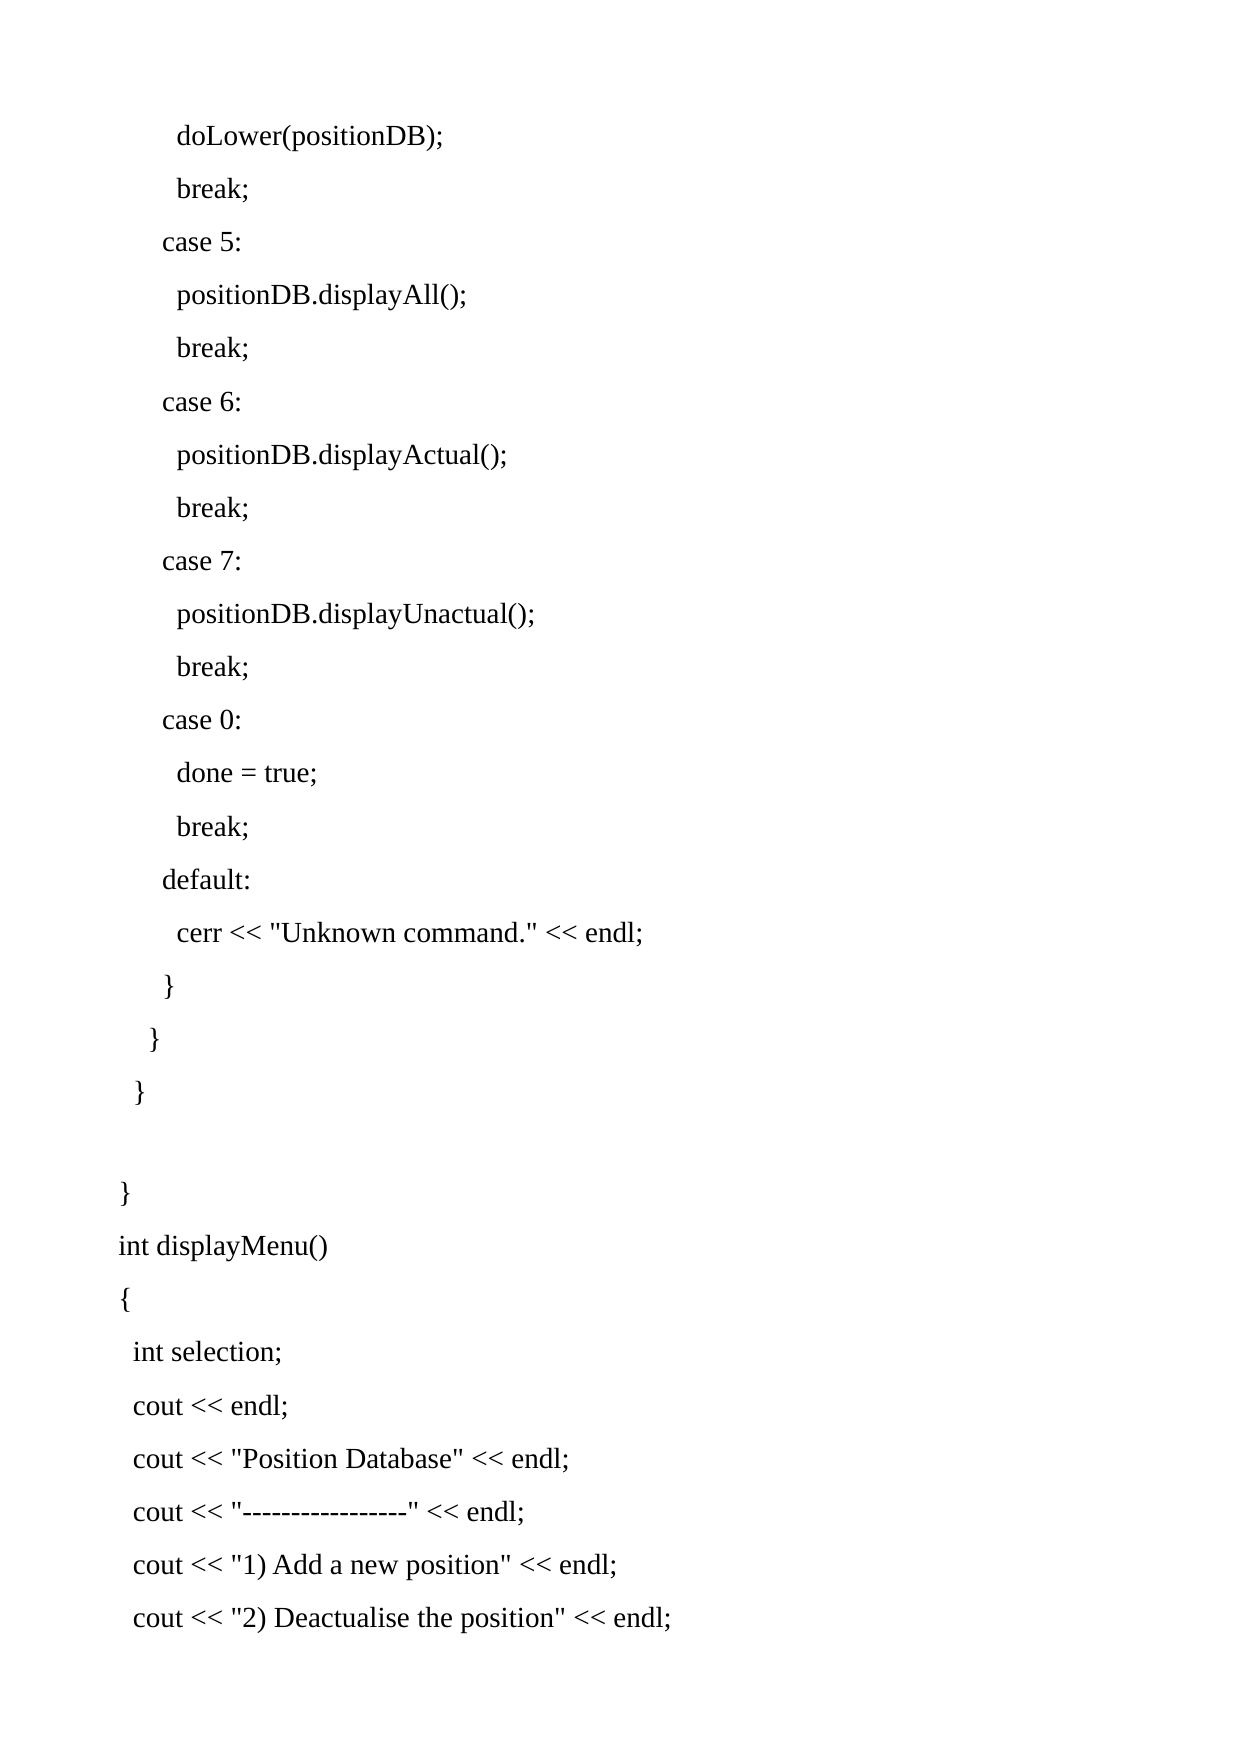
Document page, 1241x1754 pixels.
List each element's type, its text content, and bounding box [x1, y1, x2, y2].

text break; [118, 490, 1122, 523]
text cerr << "Unknown command." << endl; [118, 915, 1122, 948]
text positionDB.displayActual(); [118, 437, 1122, 470]
text { [118, 1281, 1122, 1315]
text } [118, 1175, 1122, 1209]
text case 7: [118, 543, 1122, 577]
text int displayMenu() [118, 1228, 1122, 1262]
text } [118, 968, 1122, 1002]
text int selection; [118, 1334, 1122, 1368]
text case 5: [118, 224, 1122, 258]
text case 0: [118, 702, 1122, 736]
text positionDB.displayAll(); [118, 277, 1122, 311]
text default: [118, 862, 1122, 895]
text } [118, 1074, 1122, 1108]
text cout << "1) Add a new position" << endl; [118, 1547, 1122, 1581]
text case 6: [118, 384, 1122, 417]
text positionDB.displayUnactual(); [118, 596, 1122, 630]
text cout << "-----------------" << endl; [118, 1494, 1122, 1527]
text break; [118, 649, 1122, 683]
text cout << endl; [118, 1388, 1122, 1421]
text cout << "2) Deactualise the position" << endl; [118, 1600, 1122, 1634]
text break; [118, 331, 1122, 364]
text cout << "Position Database" << endl; [118, 1441, 1122, 1474]
text break; [118, 809, 1122, 842]
text } [118, 1021, 1122, 1055]
text doLower(positionDB); [118, 118, 1122, 152]
text break; [118, 171, 1122, 205]
text done = true; [118, 756, 1122, 789]
